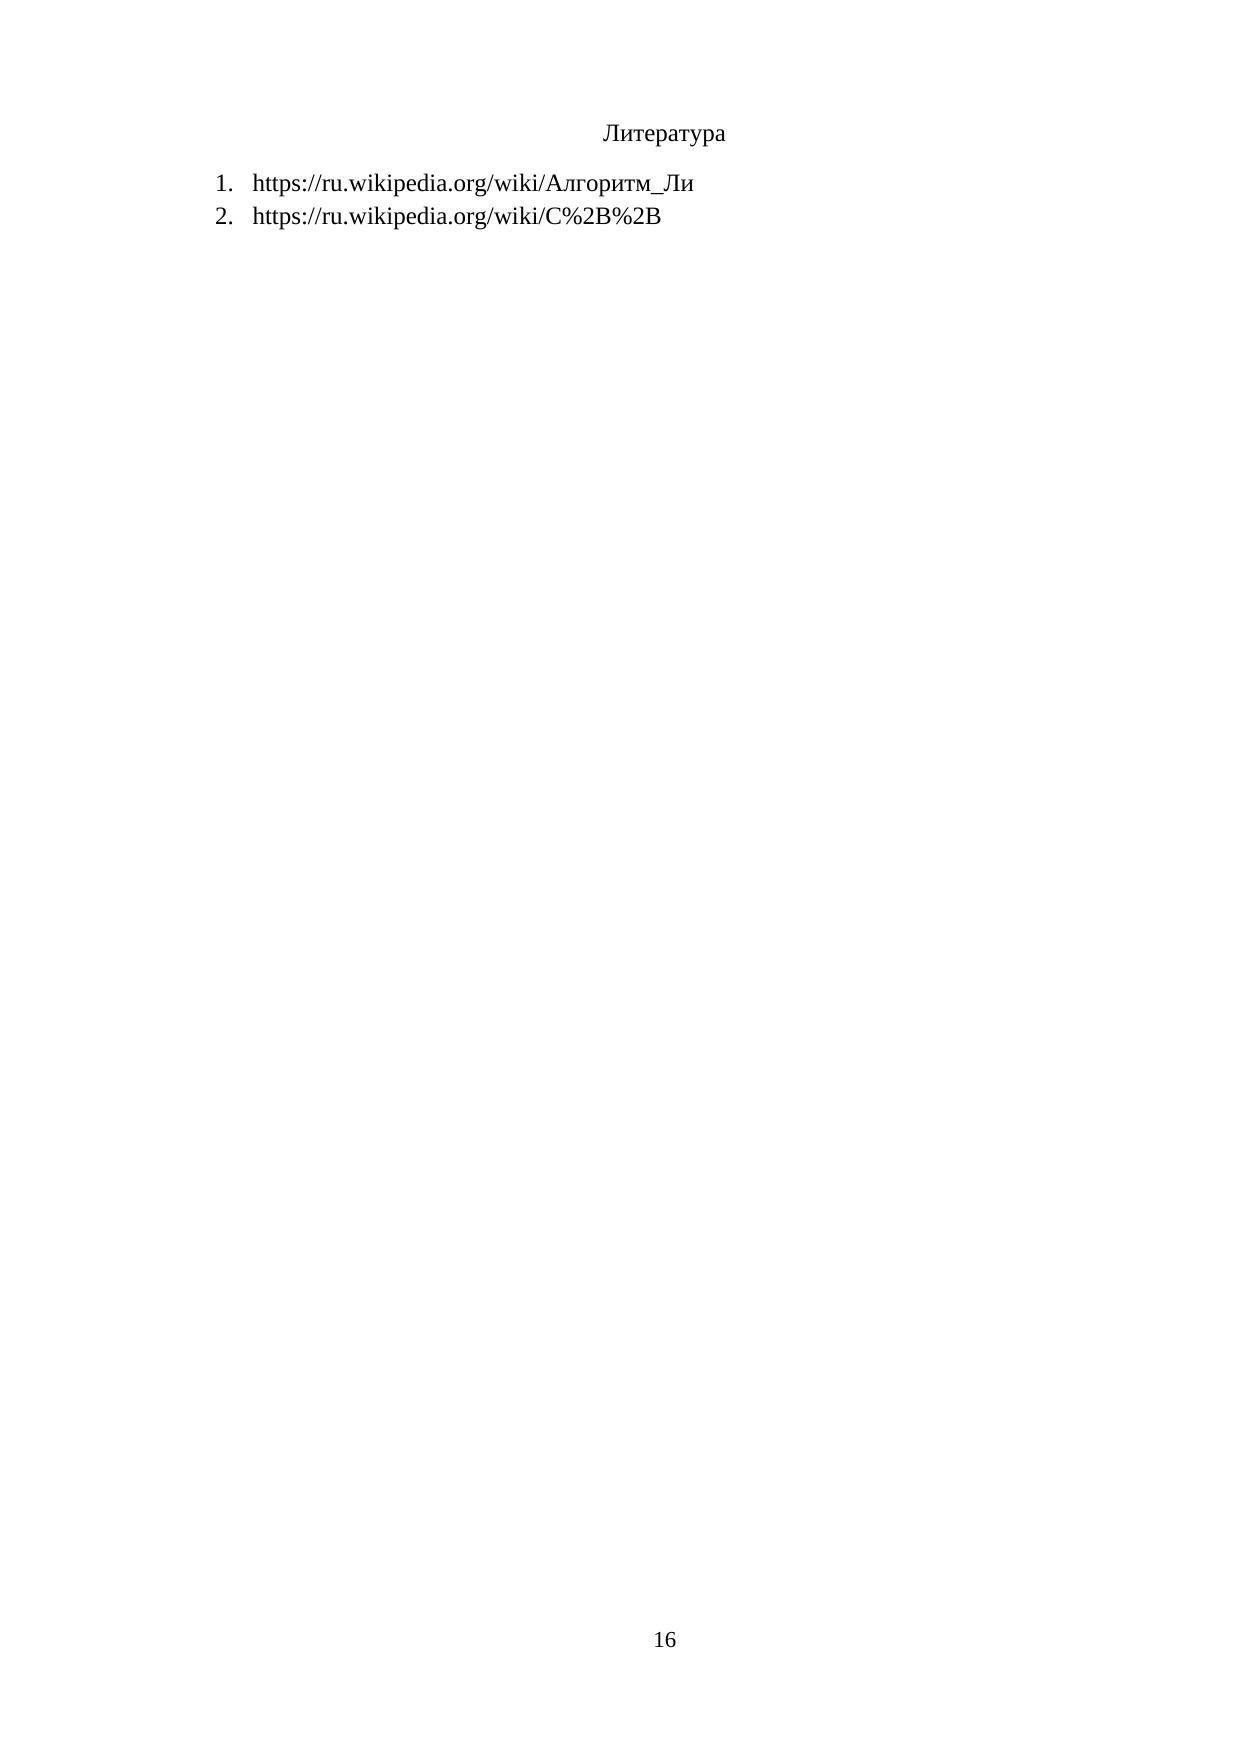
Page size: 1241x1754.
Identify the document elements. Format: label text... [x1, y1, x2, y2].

list https://ru.wikipedia.org/wiki/C%2B%2B [215, 201, 1152, 229]
text Литература [177, 118, 1152, 147]
list https://ru.wikipedia.org/wiki/Алгоритм_Ли [215, 168, 1152, 197]
